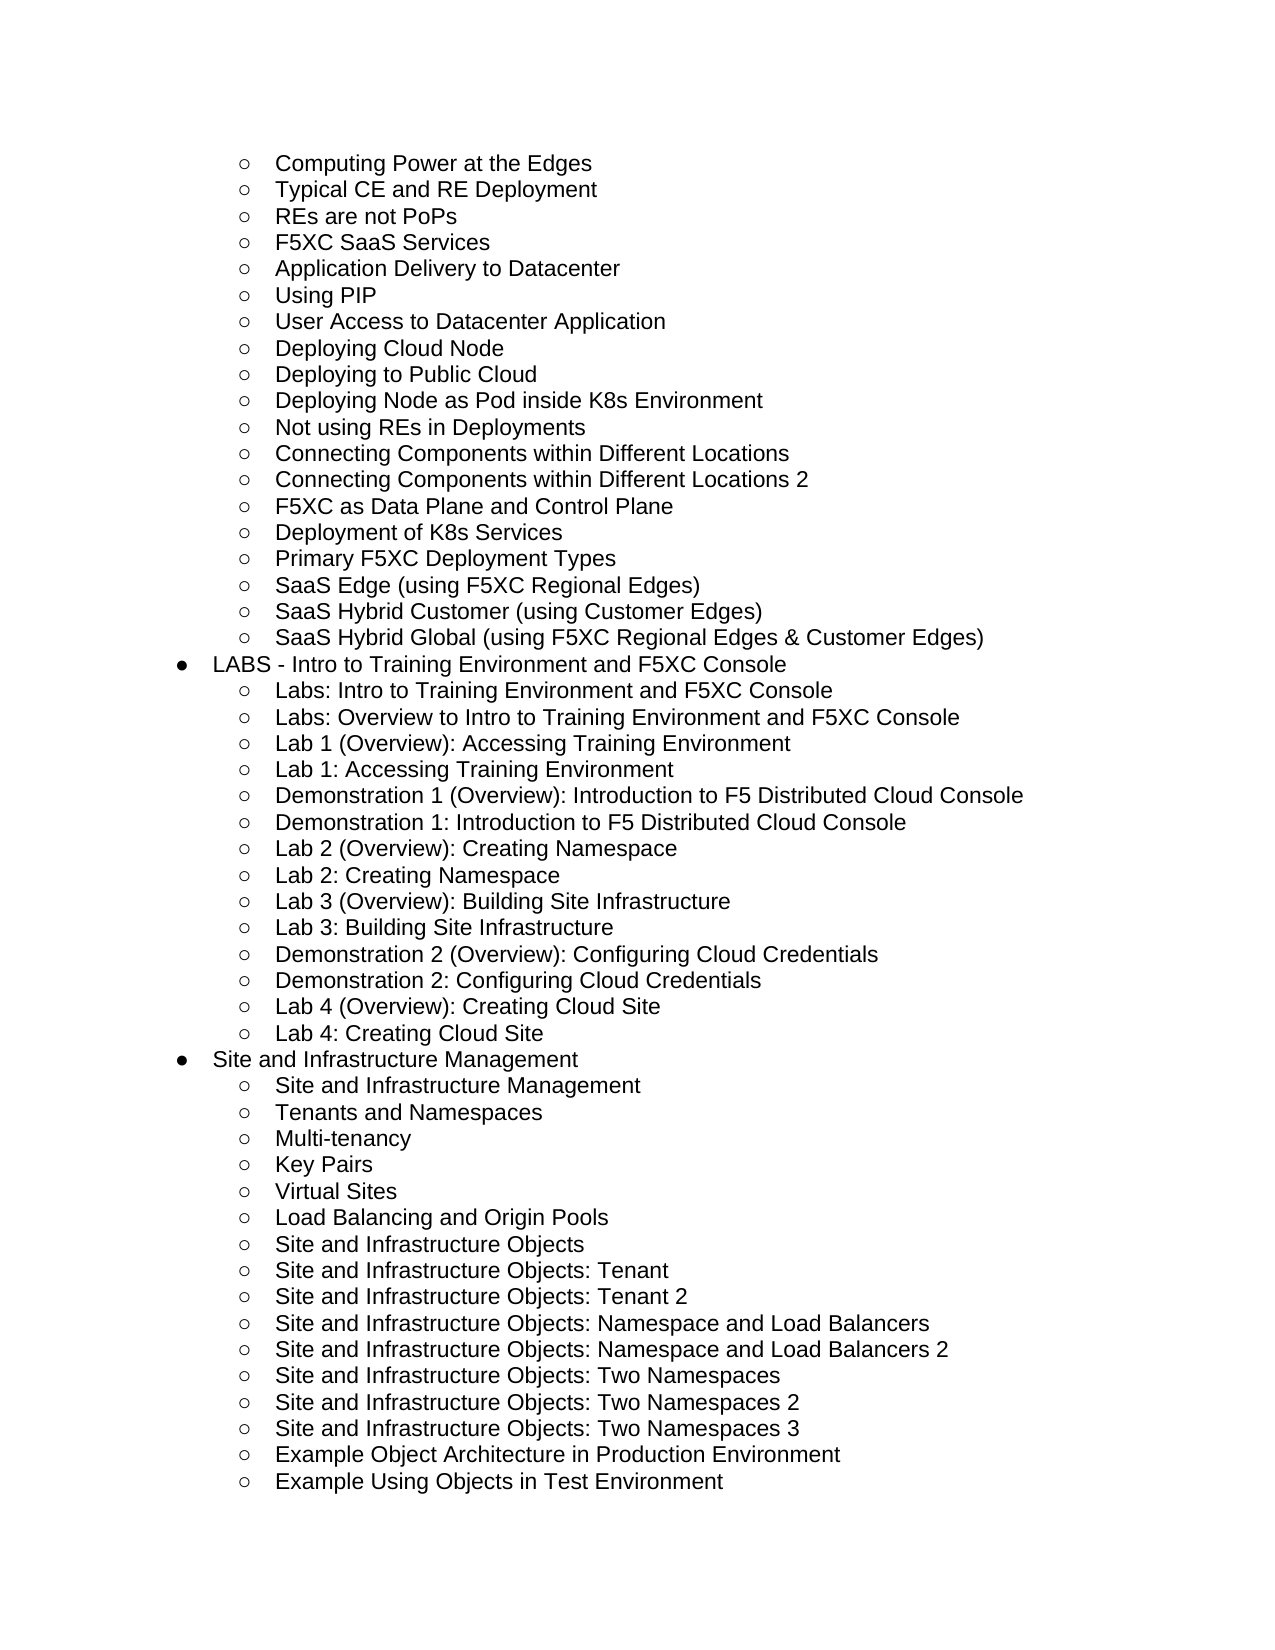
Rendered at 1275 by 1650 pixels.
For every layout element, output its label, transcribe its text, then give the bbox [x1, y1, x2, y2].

list Lab 2 (Overview): Creating Namespace [237, 835, 1125, 862]
list SaaS Hybrid Customer (using Customer Edges) [237, 598, 1125, 624]
list Site and Infrastructure Objects: Two Namespaces [237, 1362, 1125, 1389]
list Site and Infrastructure Objects: Two Namespaces 2 [237, 1389, 1125, 1415]
list Key Pairs [237, 1151, 1125, 1178]
list Site and Infrastructure Management [175, 1046, 1125, 1072]
list Deploying Node as Pod inside K8s Environment [237, 387, 1125, 413]
list Site and Infrastructure Objects: Namespace and Load Balancers 2 [237, 1336, 1125, 1362]
list Lab 1: Accessing Training Environment [237, 756, 1125, 782]
list Example Object Architecture in Production Environment [237, 1441, 1125, 1468]
list REs are not PoPs [237, 203, 1125, 229]
list Deploying Cloud Node [237, 334, 1125, 361]
list Site and Infrastructure Objects [237, 1231, 1125, 1257]
list Virtual Sites [237, 1178, 1125, 1204]
list Lab 4 (Overview): Creating Cloud Site [237, 993, 1125, 1020]
list Lab 4: Creating Cloud Site [237, 1020, 1125, 1046]
list Lab 1 (Overview): Accessing Training Environment [237, 730, 1125, 756]
list Example Using Objects in Test Environment [237, 1468, 1125, 1494]
list Labs: Intro to Training Environment and F5XC Console [237, 677, 1125, 703]
list Site and Infrastructure Objects: Tenant 2 [237, 1283, 1125, 1309]
list Site and Infrastructure Objects: Two Namespaces 3 [237, 1415, 1125, 1441]
list Using PIP [237, 282, 1125, 308]
list Demonstration 2: Configuring Cloud Credentials [237, 967, 1125, 993]
list Typical CE and RE Deployment [237, 176, 1125, 203]
list Deploying to Public Cloud [237, 361, 1125, 387]
list LABS - Intro to Training Environment and F5XC Console [175, 651, 1125, 677]
list Site and Infrastructure Objects: Namespace and Load Balancers [237, 1309, 1125, 1336]
list SaaS Edge (using F5XC Regional Edges) [237, 572, 1125, 598]
list F5XC as Data Plane and Control Plane [237, 493, 1125, 519]
list Demonstration 1 (Overview): Introduction to F5 Distributed Cloud Console [237, 782, 1125, 809]
list Lab 2: Creating Namespace [237, 862, 1125, 888]
list Load Balancing and Origin Pools [237, 1204, 1125, 1231]
list Lab 3 (Overview): Building Site Infrastructure [237, 888, 1125, 914]
list Not using REs in Deployments [237, 413, 1125, 440]
list Labs: Overview to Intro to Training Environment and F5XC Console [237, 703, 1125, 730]
list Multi-tenancy [237, 1125, 1125, 1151]
list SaaS Hybrid Global (using F5XC Regional Edges & Customer Edges) [237, 624, 1125, 651]
list User Access to Datacenter Application [237, 308, 1125, 334]
list Demonstration 1: Introduction to F5 Distributed Cloud Console [237, 809, 1125, 835]
list Connecting Components within Different Locations 2 [237, 466, 1125, 493]
list Connecting Components within Different Locations [237, 440, 1125, 466]
list F5XC SaaS Services [237, 229, 1125, 255]
list Site and Infrastructure Management [237, 1072, 1125, 1099]
list Lab 3: Building Site Infrastructure [237, 914, 1125, 941]
list Demonstration 2 (Overview): Configuring Cloud Credentials [237, 941, 1125, 967]
list Application Delivery to Datacenter [237, 255, 1125, 282]
list Site and Infrastructure Objects: Tenant [237, 1257, 1125, 1283]
list Deployment of K8s Services [237, 519, 1125, 545]
list Primary F5XC Deployment Types [237, 545, 1125, 572]
list Computing Power at the Edges [237, 150, 1125, 176]
list Tenants and Namespaces [237, 1099, 1125, 1125]
